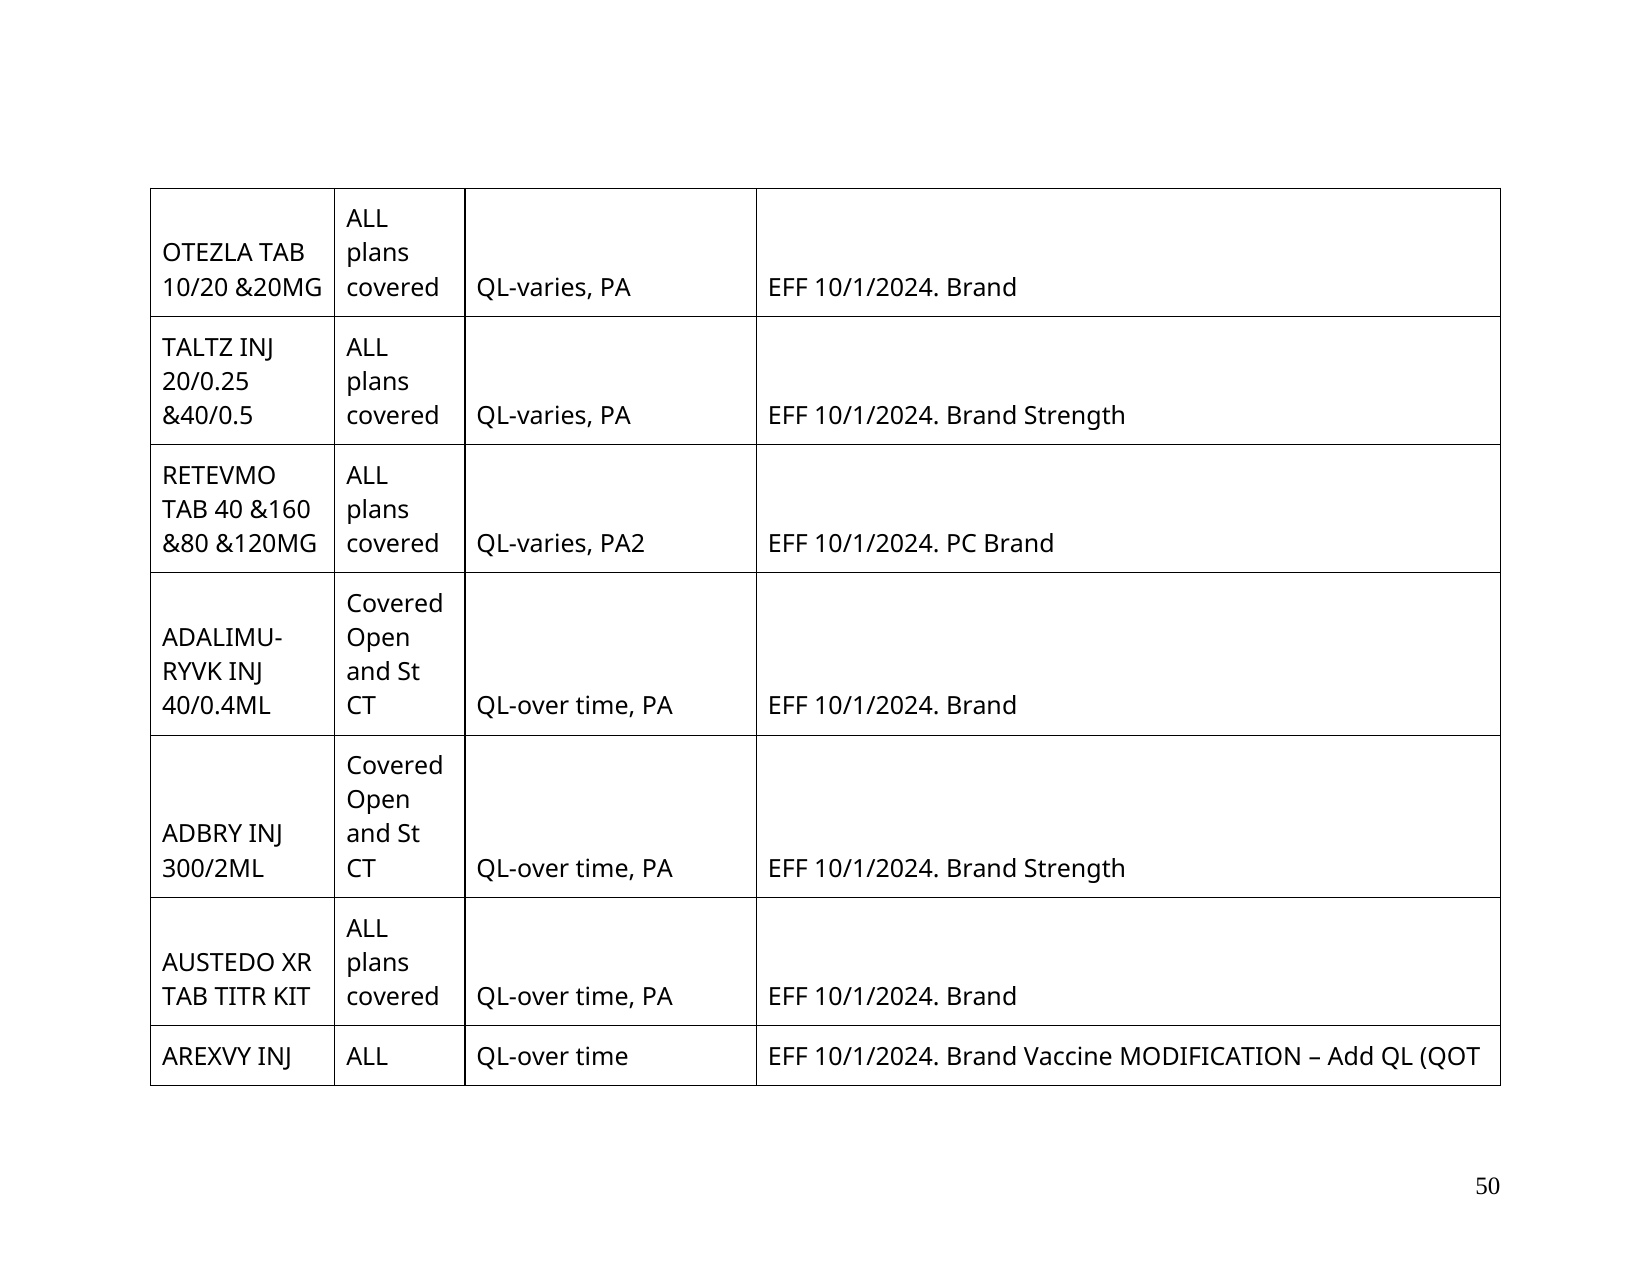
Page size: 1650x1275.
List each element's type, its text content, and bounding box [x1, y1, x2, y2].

table_cell EFF 10/1/2024. Brand [757, 898, 1500, 1025]
table_cell ADALIMU-RYVK INJ 40/0.4ML [151, 573, 334, 734]
table_cell ALL plans covered [335, 898, 464, 1025]
table_cell RETEVMO TAB 40 &160 &80 &120MG [151, 445, 334, 572]
table_cell ALL plans covered [335, 445, 464, 572]
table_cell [757, 189, 1500, 316]
table_cell OTEZLA TAB 10/20 &20MG [151, 189, 334, 316]
table_cell EFF 10/1/2024. Brand Strength [757, 317, 1500, 444]
table_cell ALL plans covered [335, 189, 464, 316]
table_cell AREXVY INJ 120MCG [151, 1026, 334, 1085]
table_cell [757, 1026, 1500, 1085]
table_cell QL-varies, PA2 [466, 445, 756, 572]
table_cell QL-over time, PA [466, 898, 756, 1025]
table_cell QL-over time, PA [466, 573, 756, 734]
table_cell TALTZ INJ 20/0.25 &40/0.5 [151, 317, 334, 444]
table_cell ALL plans covered [335, 317, 464, 444]
table_cell QL-varies, PA [466, 189, 756, 316]
table_cell Covered Open and St CT [335, 573, 464, 734]
table_cell ADBRY INJ 300/2ML [151, 736, 334, 897]
table_cell EFF 10/1/2024. PC Brand [757, 445, 1500, 572]
table_cell EFF 10/1/2024. Brand Strength [757, 736, 1500, 897]
table_cell AUSTEDO XR TAB TITR KIT [151, 898, 334, 1025]
table_cell QL-varies, PA [466, 317, 756, 444]
table_cell QL-over time [466, 1026, 756, 1085]
table_cell EFF 10/1/2024. Brand [757, 573, 1500, 734]
table_cell QL-over time, PA [466, 736, 756, 897]
table_cell Covered Open and St CT [335, 736, 464, 897]
table_cell ALL plans covered [335, 1026, 464, 1085]
